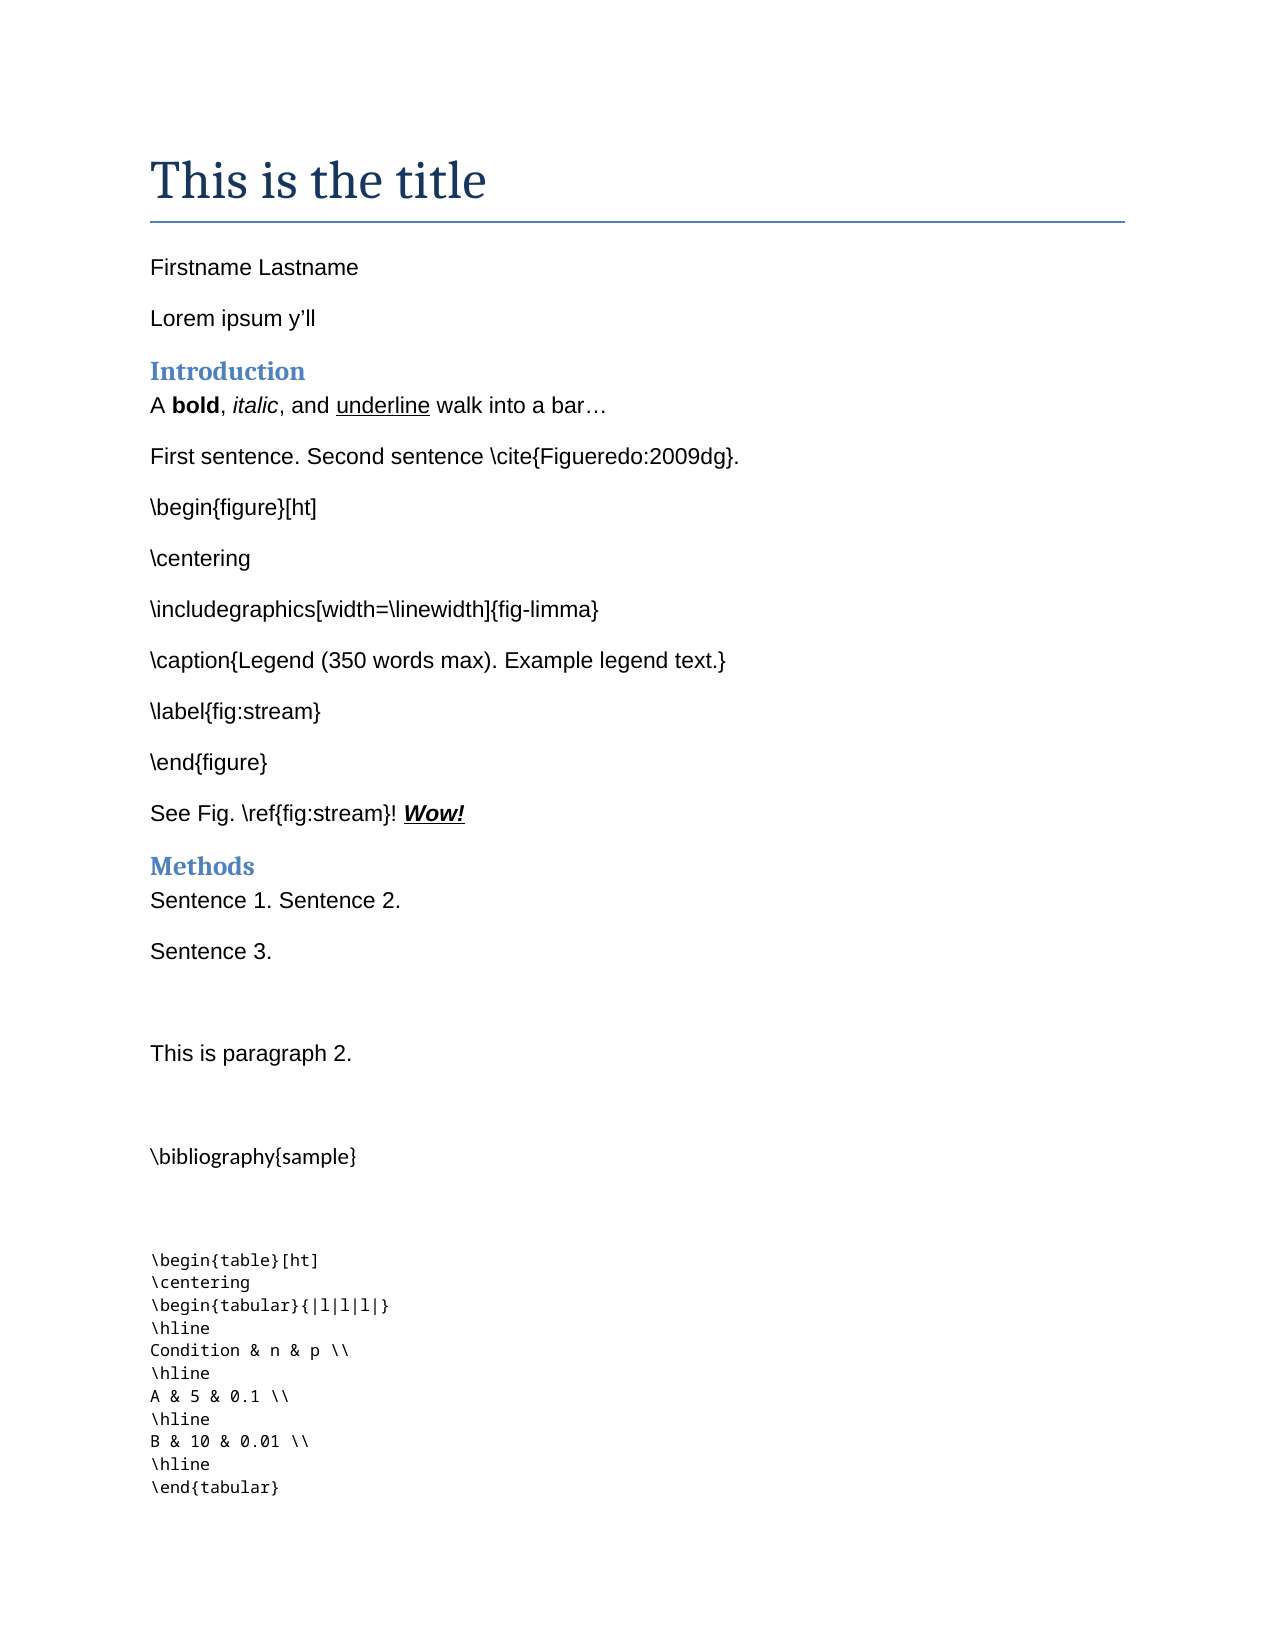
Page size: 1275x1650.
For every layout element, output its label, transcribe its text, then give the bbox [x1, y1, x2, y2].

text Lorem ipsum y’ll [150, 305, 1125, 331]
text First sentence. Second sentence \cite{Figueredo:2009dg}. [150, 443, 1125, 469]
text \end{figure} [150, 749, 1125, 775]
text \label{fig:stream} [150, 698, 1125, 724]
text A bold, italic, and underline walk into a bar… [150, 392, 1125, 418]
text \hline [150, 1362, 1125, 1384]
text \caption{Legend (350 words max). Example legend text.} [150, 647, 1125, 673]
text \hline [150, 1316, 1125, 1339]
text \bibliography{sample} [150, 1142, 1125, 1170]
text Sentence 3. [150, 938, 1125, 964]
text Condition & n & p \\ [150, 1339, 1125, 1362]
subtitle Introduction [150, 356, 1125, 387]
text \hline [150, 1452, 1125, 1475]
text \end{tabular} [150, 1475, 1125, 1498]
text See Fig. \ref{fig:stream}! Wow! [150, 800, 1125, 826]
text \begin{figure}[ht] [150, 494, 1125, 520]
text \begin{tabular}{|l|l|l|} [150, 1293, 1125, 1316]
text \begin{table}[ht] [150, 1248, 1125, 1271]
text A & 5 & 0.1 \\ [150, 1384, 1125, 1407]
text Sentence 1. Sentence 2. [150, 887, 1125, 913]
text B & 10 & 0.01 \\ [150, 1430, 1125, 1452]
subtitle Methods [150, 851, 1125, 882]
text \centering [150, 1271, 1125, 1293]
text \centering [150, 545, 1125, 571]
title This is the title [150, 150, 1125, 221]
text \includegraphics[width=\linewidth]{fig-limma} [150, 596, 1125, 622]
text Firstname Lastname [150, 254, 1125, 280]
text This is paragraph 2. [150, 1040, 1125, 1066]
text \hline [150, 1407, 1125, 1430]
